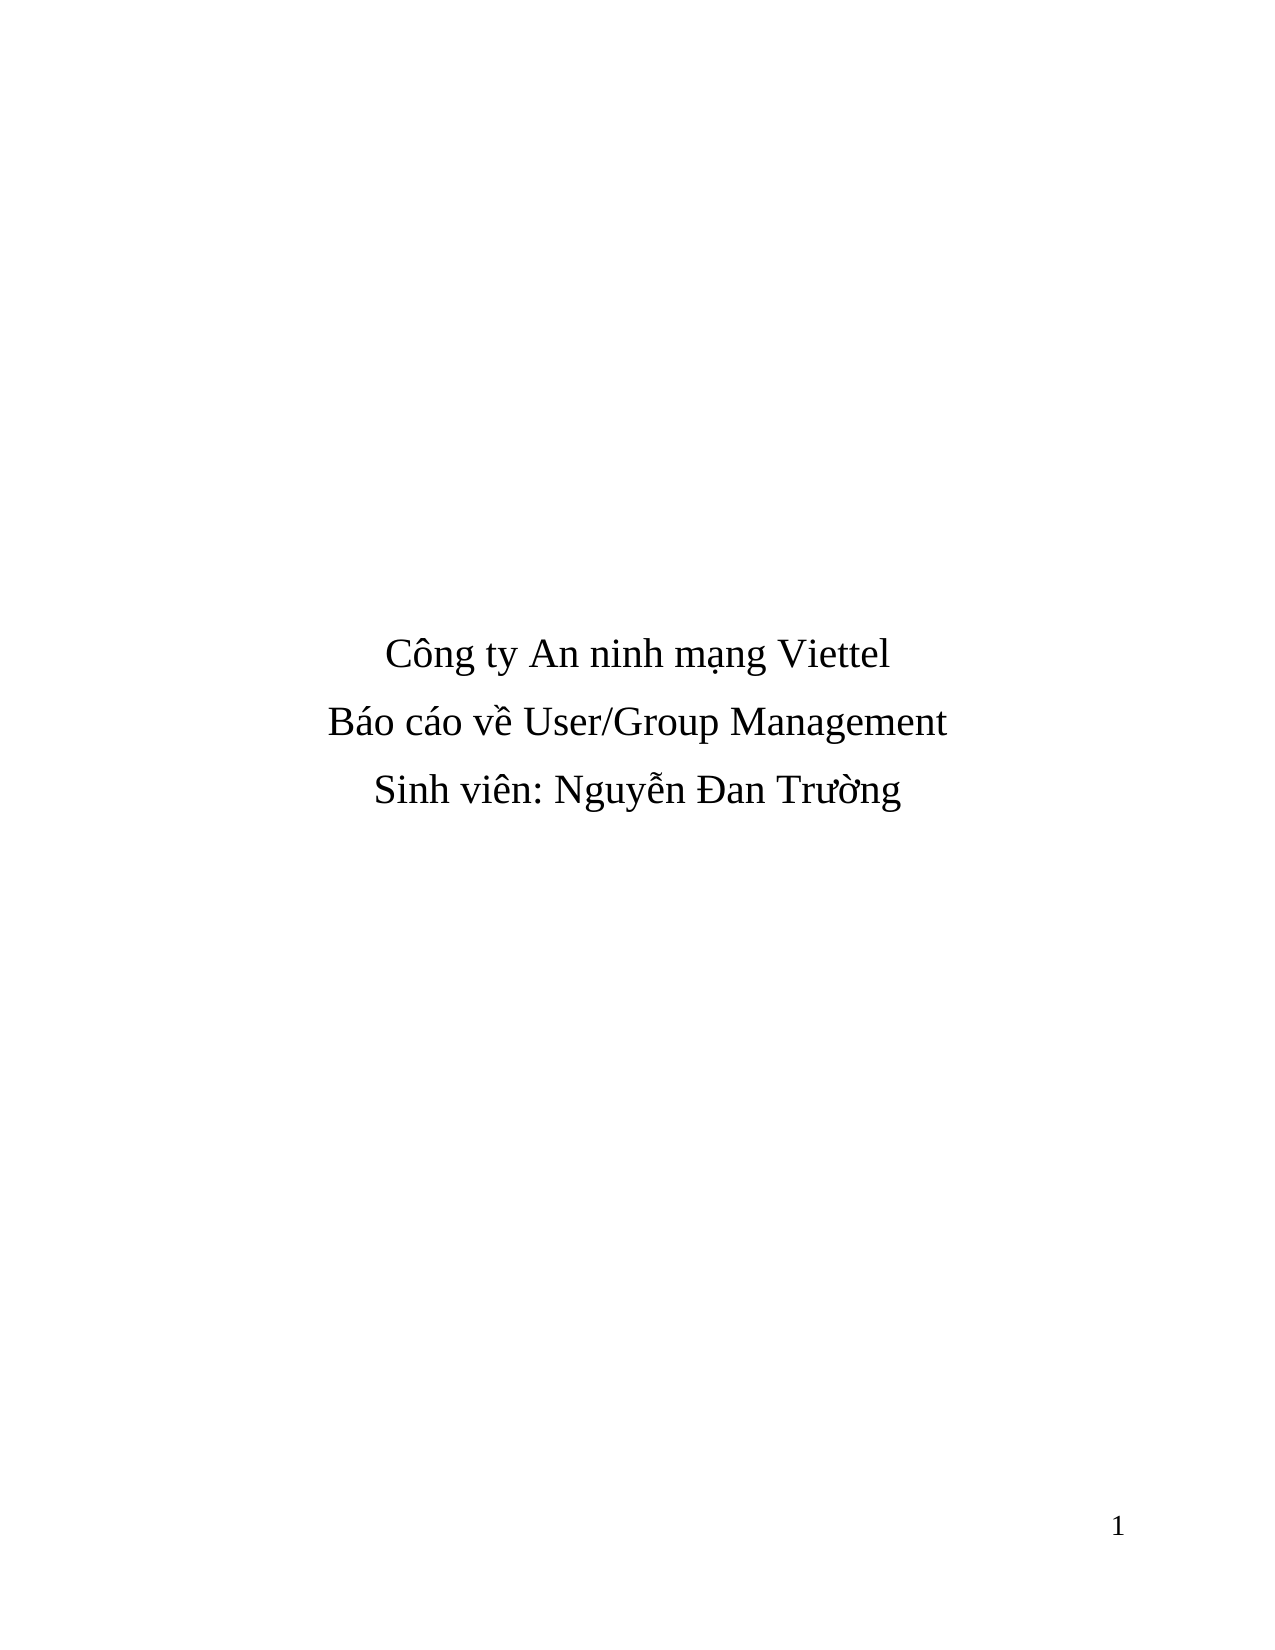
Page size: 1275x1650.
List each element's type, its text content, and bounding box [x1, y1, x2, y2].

text Công ty An ninh mạng Viettel [150, 628, 1125, 676]
text Sinh viên: Nguyễn Đan Trường [150, 765, 1125, 813]
text Báo cáo về User/Group Management [150, 697, 1125, 744]
